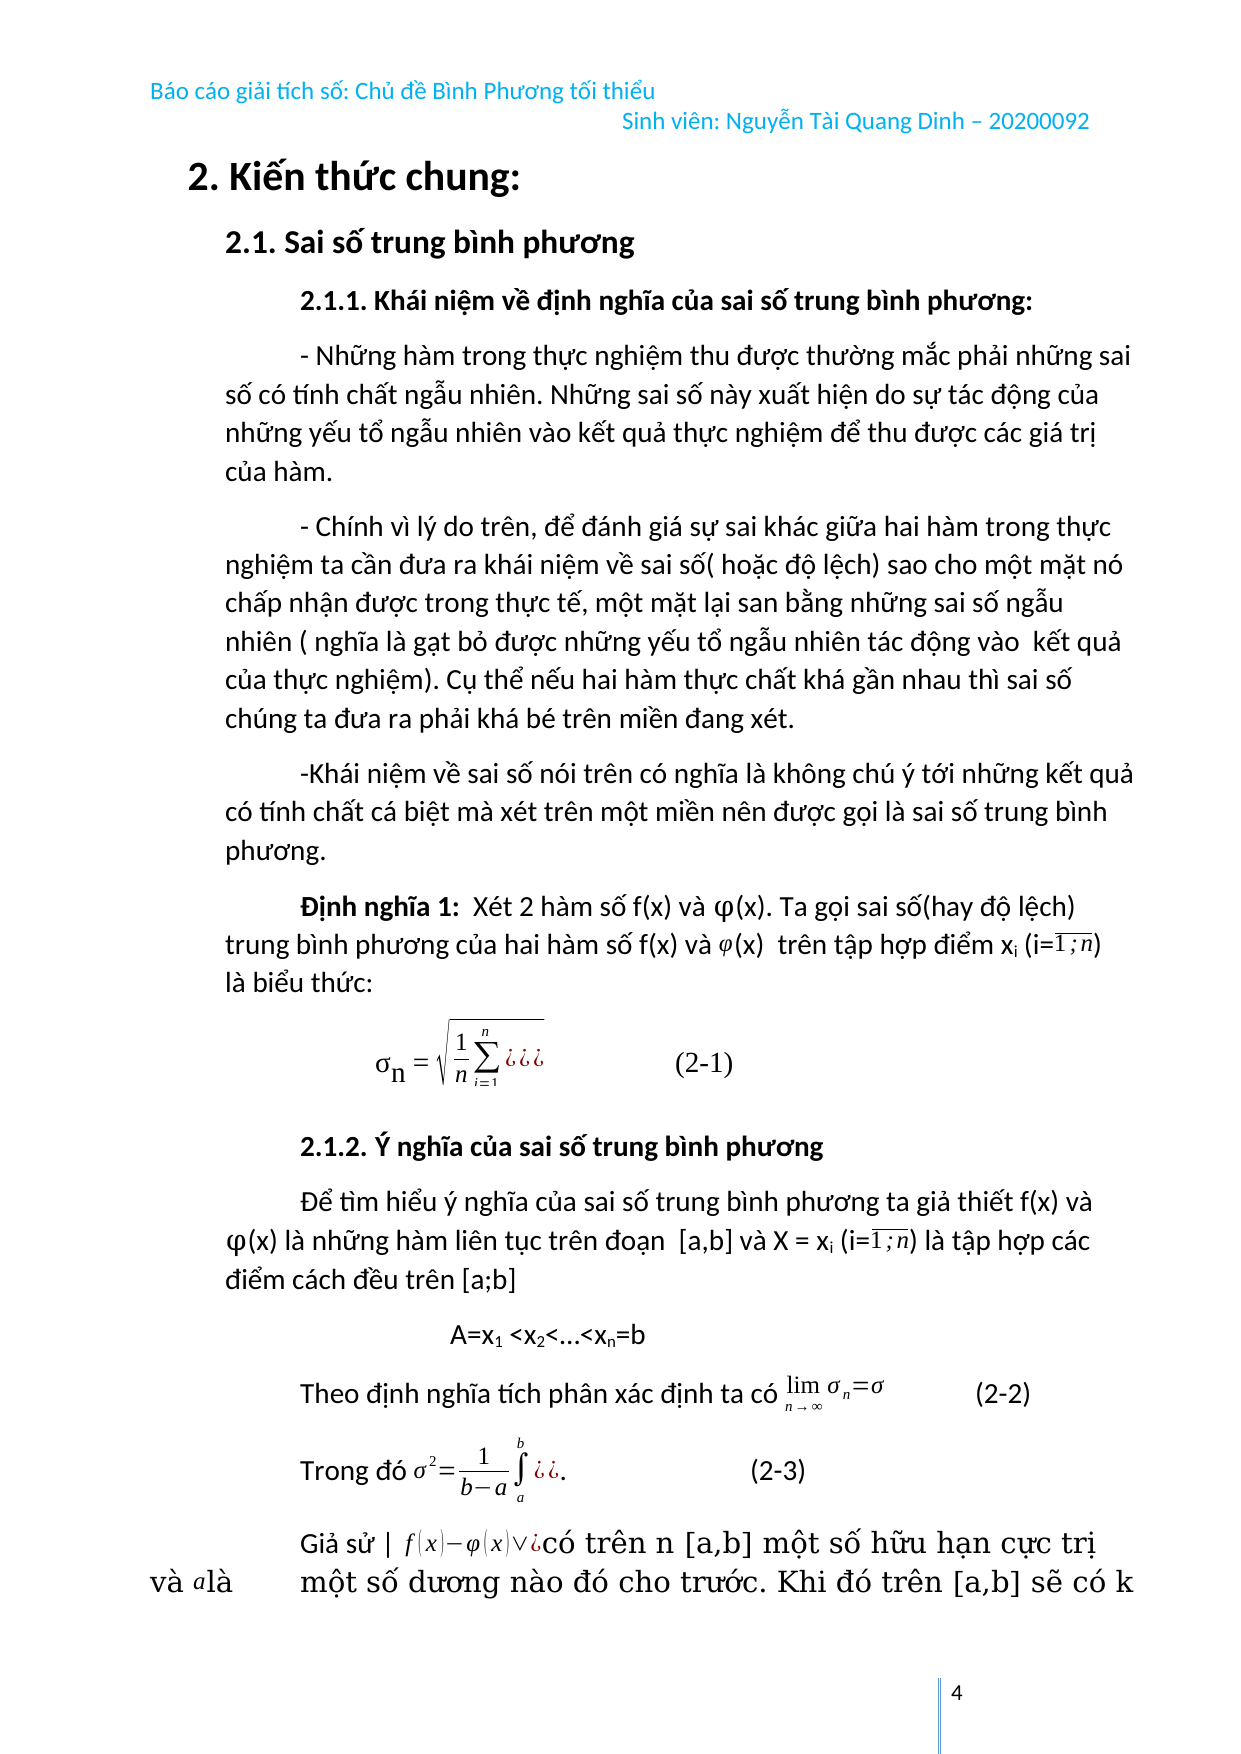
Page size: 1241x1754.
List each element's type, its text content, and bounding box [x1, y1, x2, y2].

text 2.1.1. Khái niệm về định nghĩa của sai số trung bình phương: [187, 282, 1137, 318]
text 2.1. Sai số trung bình phương [187, 222, 1137, 262]
text - Chính vì lý do trên, để đánh giá sự sai khác giữa hai hàm trong thực nghiệm ta cần đưa ra khái niệm về sai số( hoặc độ lệch) sao cho một mặt nó chấp nhận được trong thực tế, một mặt lại san bằng những sai số ngẫu nhiên ( nghĩa là gạt bỏ được những yếu tổ ngẫu nhiên tác động vào kết quả của thực nghiệm). Cụ thể nếu hai hàm thực chất khá gần nhau thì sai số chúng ta đưa ra phải khá bé trên miền đang xét. [187, 508, 1137, 736]
text 2. Kiến thức chung: [187, 150, 1137, 201]
text Định nghĩa 1: Xét 2 hàm số f(x) và φ(x). Ta gọi sai số(hay độ lệch) trung bình phương của hai hàm số f(x) và (x) trên tập hợp điểm xi (i=) là biểu thức: [187, 887, 1137, 1000]
text Để tìm hiểu ý nghĩa của sai số trung bình phương ta giả thiết f(x) và φ(x) là những hàm liên tục trên đoạn [a,b] và X = xi (i=) là tập hợp các điểm cách đều trên [a;b] [150, 1183, 1137, 1297]
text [150, 1525, 1137, 1599]
text Theo định nghĩa tích phân xác định ta có (2-2) [150, 1371, 1137, 1415]
list σn = (2-1) [225, 1019, 1137, 1085]
list Ý nghĩa của sai số trung bình phương [300, 1128, 1137, 1164]
text -Khái niệm về sai số nói trên có nghĩa là không chú ý tới những kết quả có tính chất cá biệt mà xét trên một miền nên được gọi là sai số trung bình phương. [187, 755, 1137, 867]
text Trong đó . (2-3) [150, 1435, 1137, 1506]
text - Những hàm trong thực nghiệm thu được thường mắc phải những sai số có tính chất ngẫu nhiên. Những sai số này xuất hiện do sự tác động của những yếu tổ ngẫu nhiên vào kết quả thực nghiệm để thu được các giá trị của hàm. [187, 337, 1137, 488]
text A=x1 <x2<…<xn=b [150, 1316, 1137, 1352]
